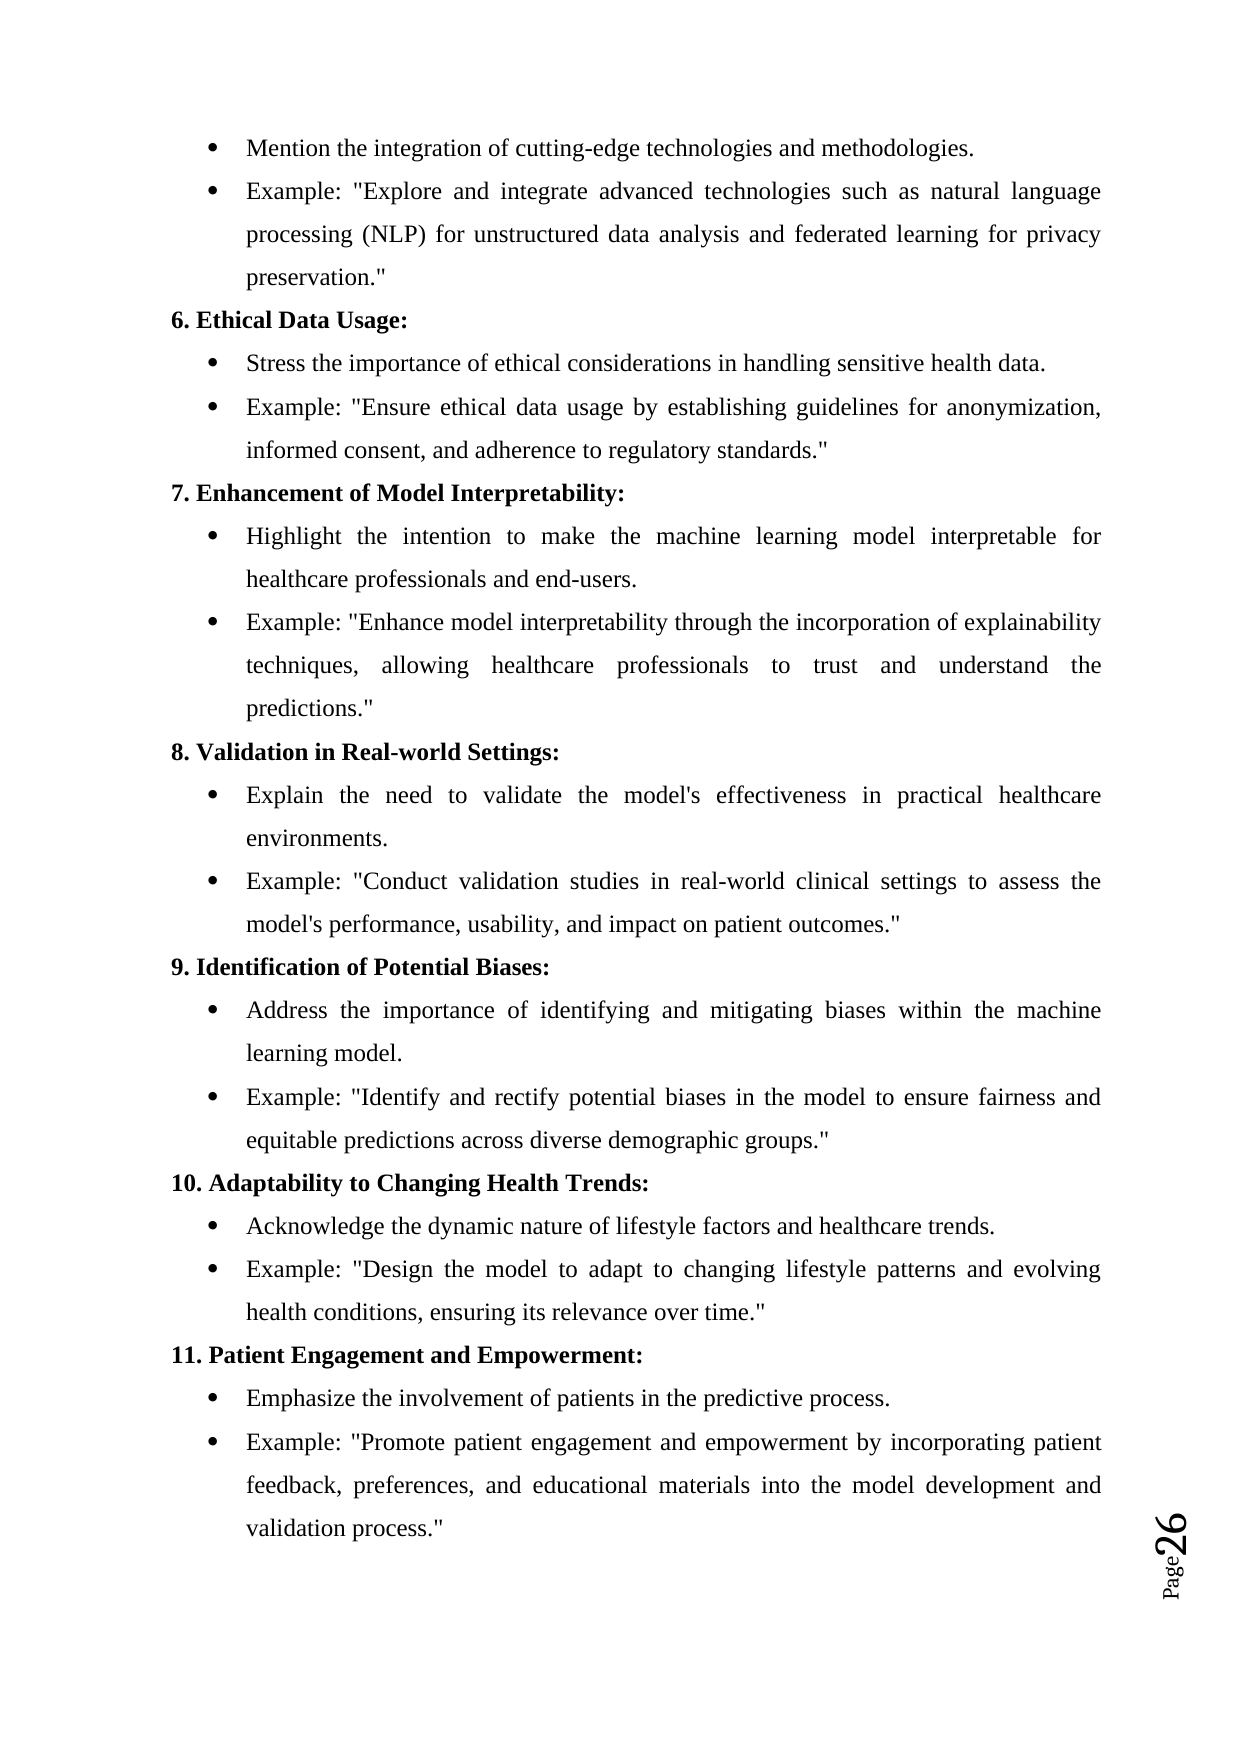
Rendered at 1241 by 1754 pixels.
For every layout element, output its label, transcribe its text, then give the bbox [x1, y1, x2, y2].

list Explain the need to validate the model's effectiveness in practical healthcare environments. [208, 780, 1102, 852]
text 8. Validation in Real-world Settings: [171, 737, 1102, 765]
list Acknowledge the dynamic nature of lifestyle factors and healthcare trends. [208, 1211, 1102, 1240]
list Example: "Ensure ethical data usage by establishing guidelines for anonymization, informed consent, and adherence to regulatory standards." [208, 392, 1102, 463]
list Example: "Identify and rectify potential biases in the model to ensure fairness and equitable predictions across diverse demographic groups." [208, 1082, 1102, 1153]
text 7. Enhancement of Model Interpretability: [171, 478, 1102, 507]
list Mention the integration of cutting-edge technologies and methodologies. [208, 133, 1102, 162]
list Example: "Promote patient engagement and empowerment by incorporating patient feedback, preferences, and educational materials into the model development and validation process." [208, 1427, 1102, 1542]
list Emphasize the involvement of patients in the predictive process. [208, 1383, 1102, 1412]
list Highlight the intention to make the machine learning model interpretable for healthcare professionals and end-users. [208, 521, 1102, 593]
list Stress the importance of ethical considerations in handling sensitive health data. [208, 348, 1102, 377]
text 10. Adaptability to Changing Health Trends: [171, 1168, 1102, 1197]
text 11. Patient Engagement and Empowerment: [171, 1340, 1102, 1369]
list Example: "Design the model to adapt to changing lifestyle patterns and evolving health conditions, ensuring its relevance over time." [208, 1254, 1102, 1326]
list Address the importance of identifying and mitigating biases within the machine learning model. [208, 995, 1102, 1067]
list Example: "Explore and integrate advanced technologies such as natural language processing (NLP) for unstructured data analysis and federated learning for privacy preservation." [208, 176, 1102, 291]
text 6. Ethical Data Usage: [171, 305, 1102, 334]
list Example: "Enhance model interpretability through the incorporation of explainability techniques, allowing healthcare professionals to trust and understand the predictions." [208, 607, 1102, 722]
text 9. Identification of Potential Biases: [171, 952, 1102, 981]
list Example: "Conduct validation studies in real-world clinical settings to assess the model's performance, usability, and impact on patient outcomes." [208, 866, 1102, 938]
